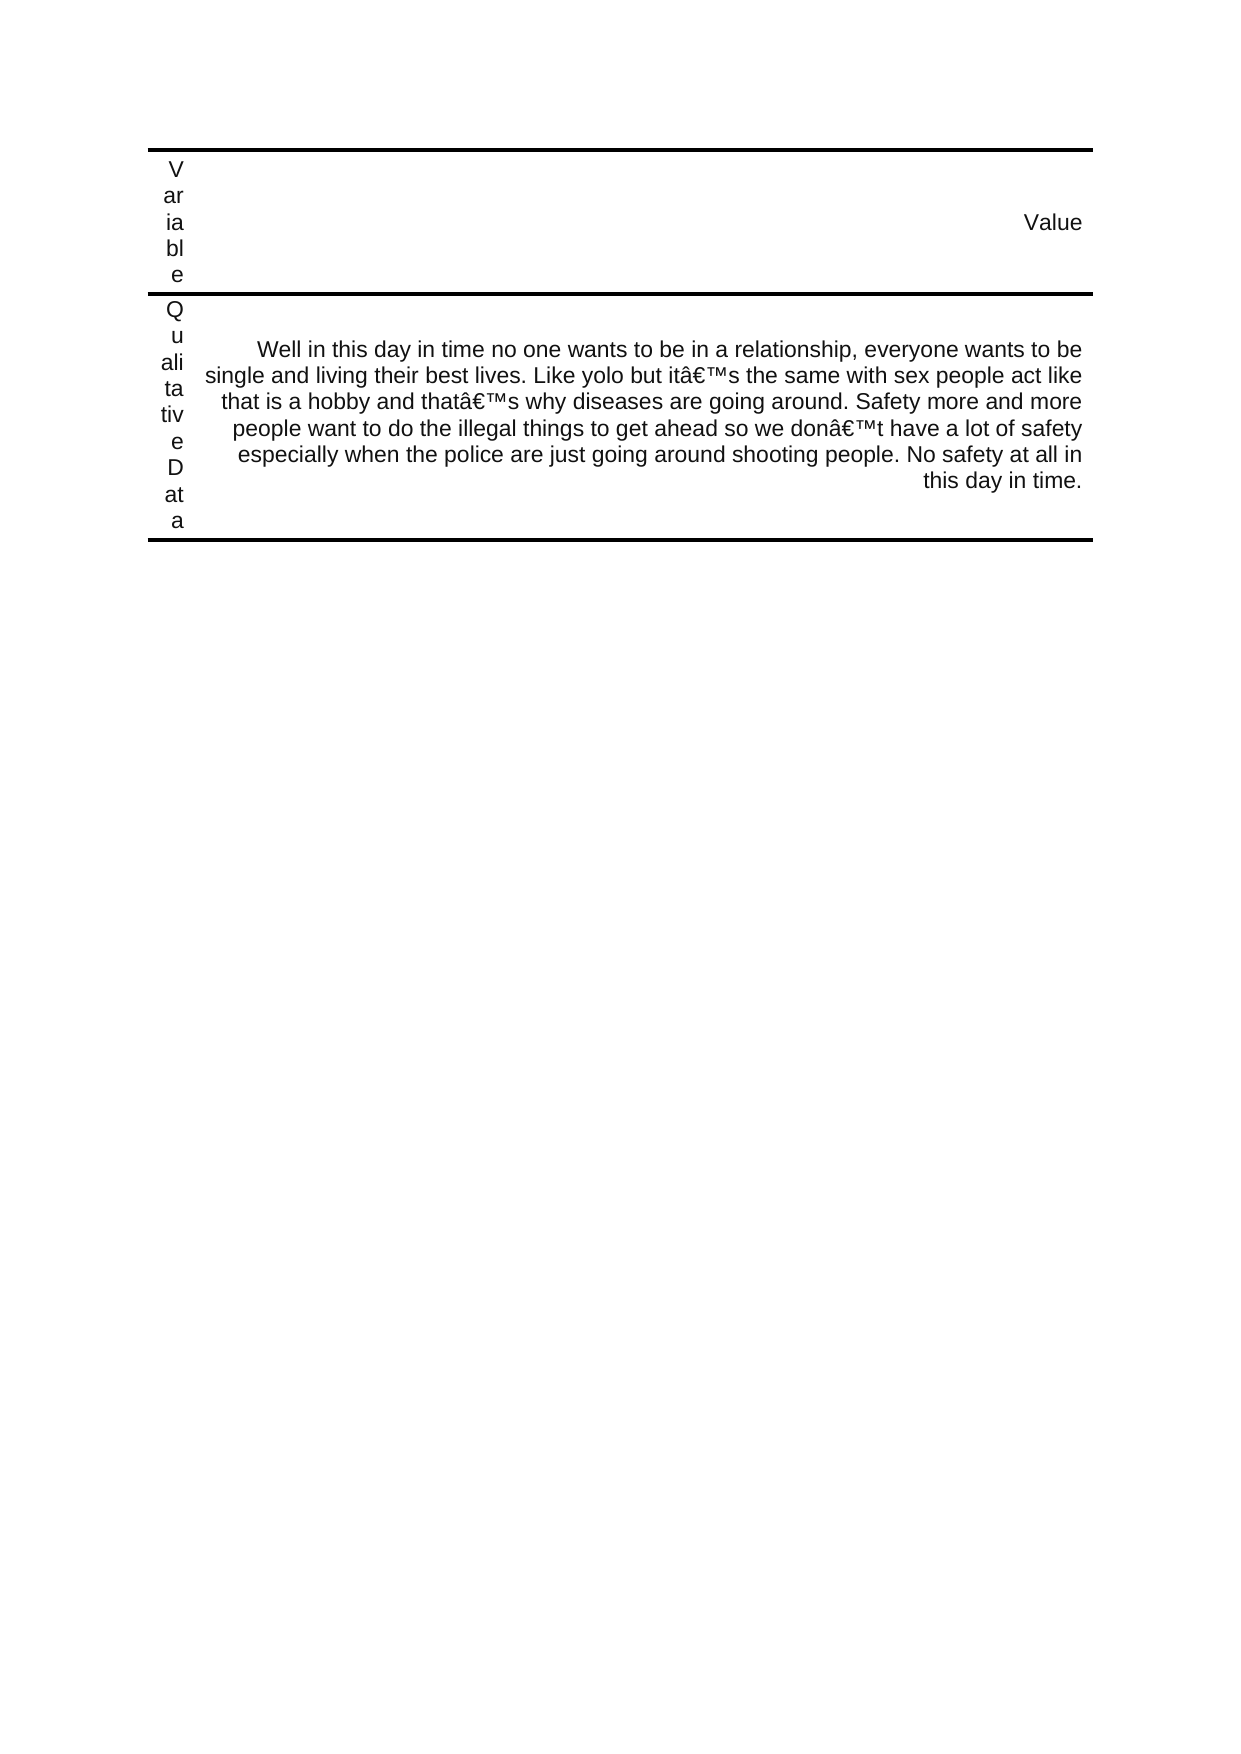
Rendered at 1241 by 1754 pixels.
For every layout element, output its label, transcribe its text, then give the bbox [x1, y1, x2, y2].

table_cell Well in this day in time no one wants to be in a relationship, everyone wants to be single and living their best lives. Like yolo but itâ€™s the same with sex people act like that is a hobby and thatâ€™s why diseases are going around. Safety more and more people want to do the illegal things to get ahead so we donâ€™t have a lot of safety especially when the police are just going around shooting people. No safety at all in this day in time. [194, 296, 1093, 537]
table_cell Qualitative Data [148, 296, 194, 537]
table_header Value [194, 152, 1093, 292]
table_header Variable [148, 152, 194, 292]
